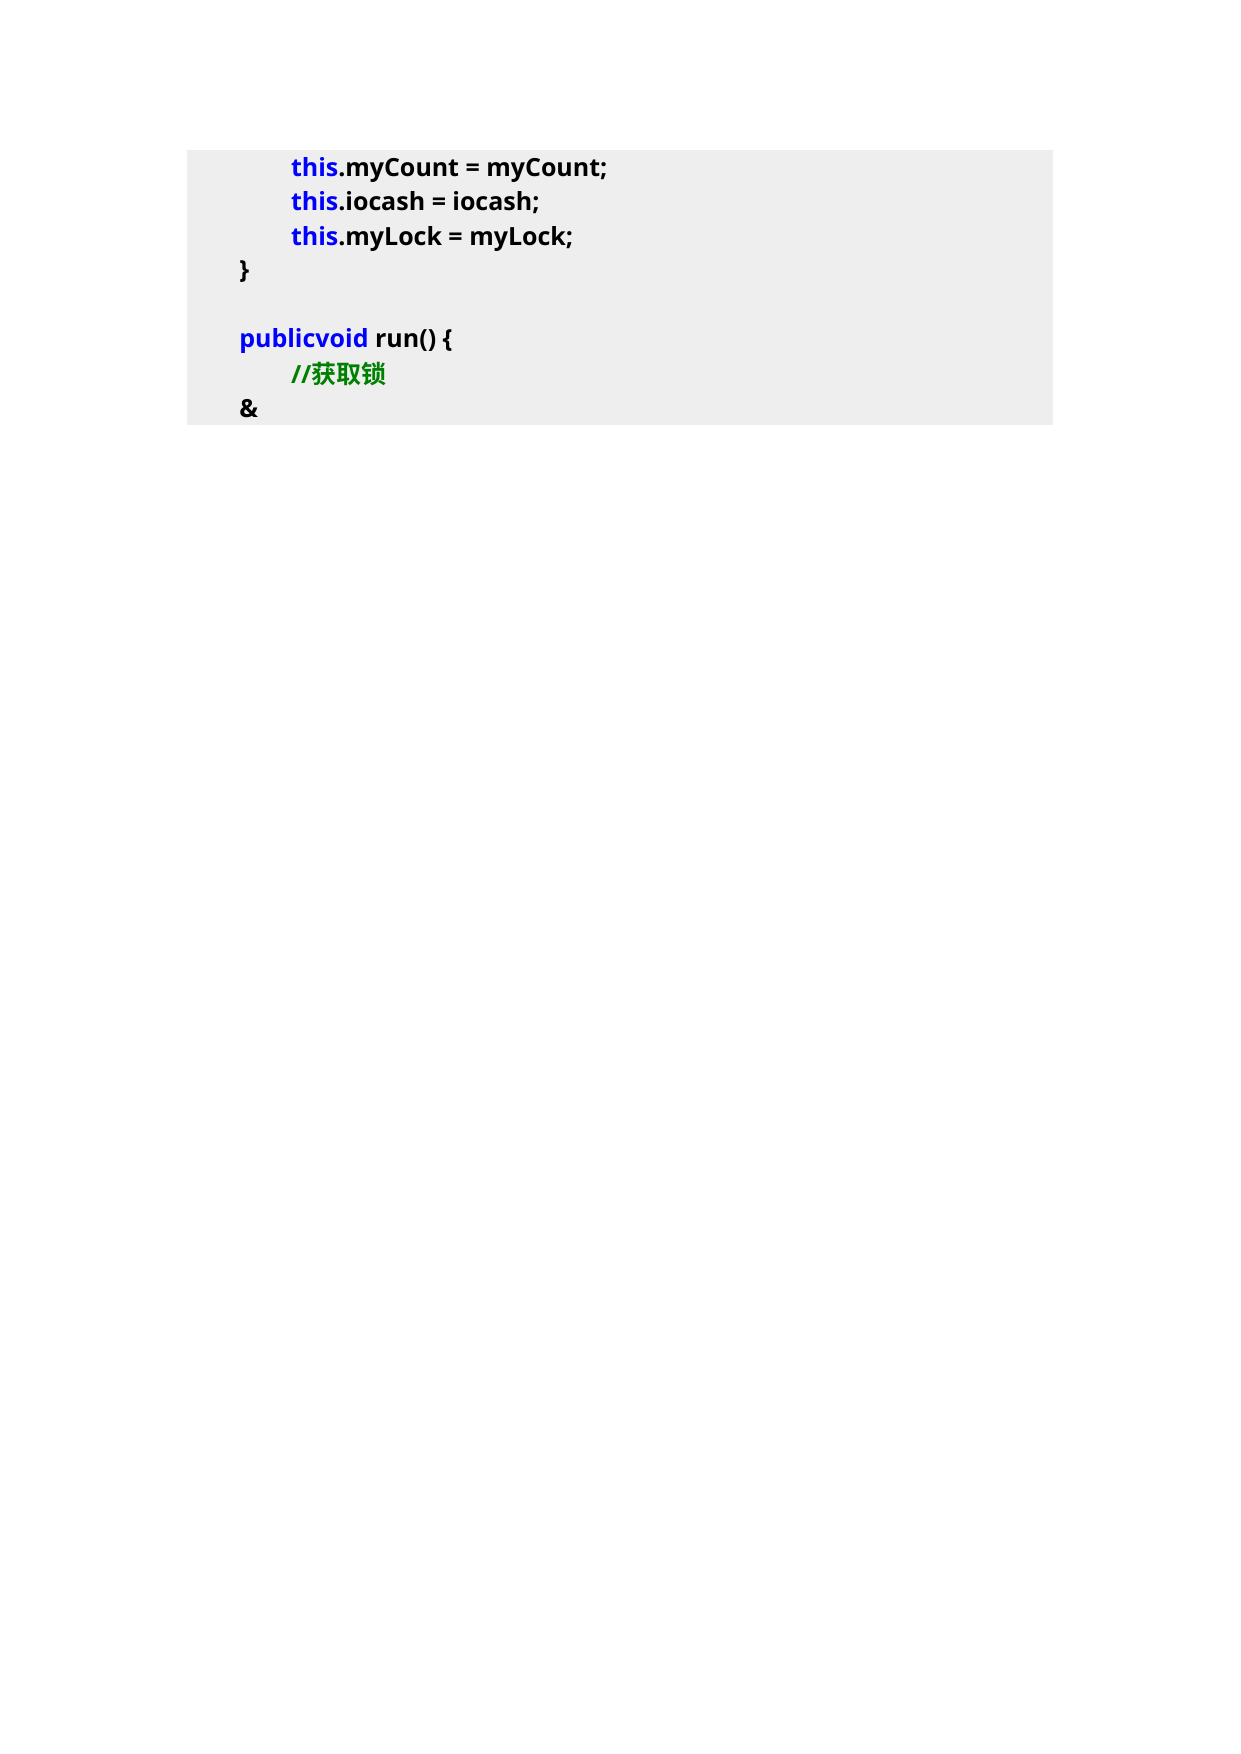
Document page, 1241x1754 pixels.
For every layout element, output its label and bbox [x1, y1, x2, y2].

text [187, 150, 1053, 425]
